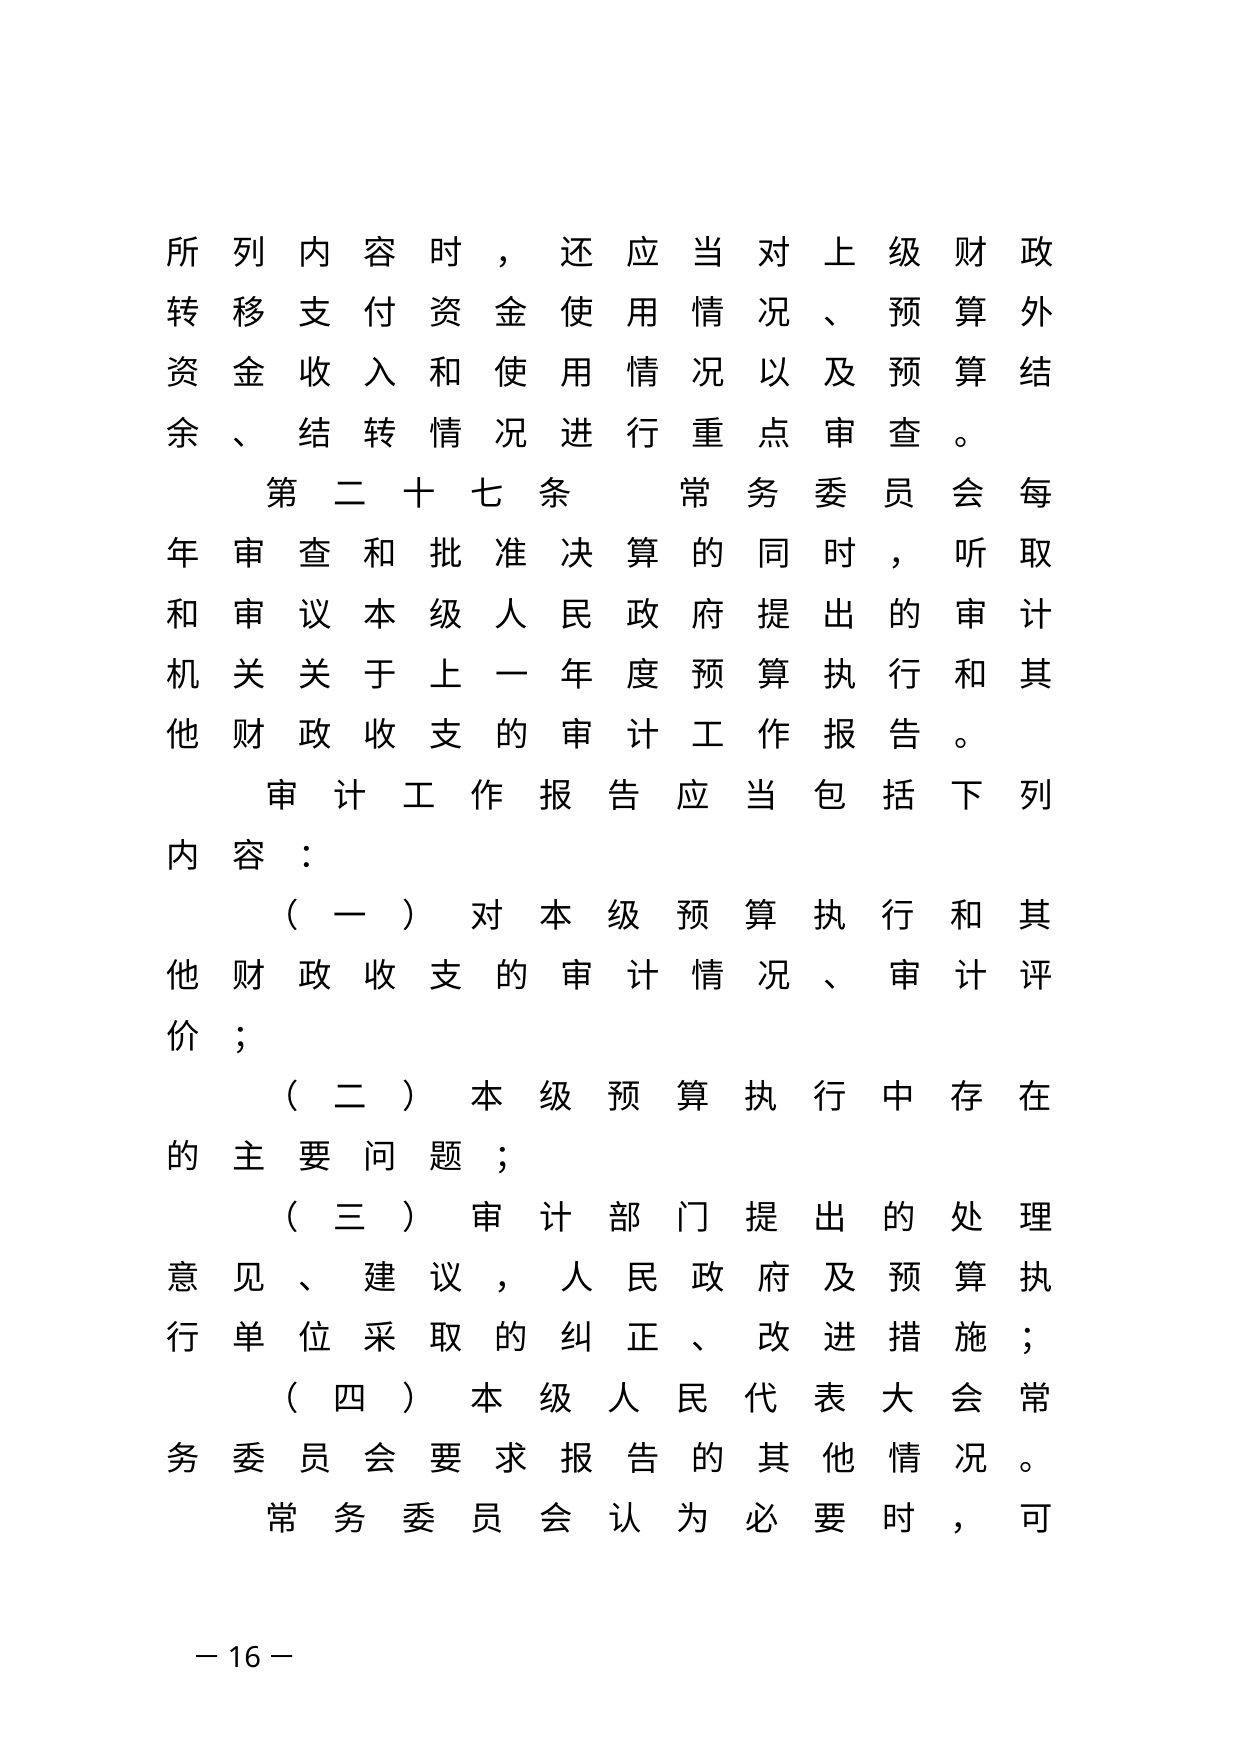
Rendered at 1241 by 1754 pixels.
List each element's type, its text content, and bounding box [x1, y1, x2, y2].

text （二）本级预算执行中存在的主要问题； [167, 1064, 1085, 1184]
text （四）本级人民代表大会常务委员会要求报告的其他情况。 [167, 1365, 1085, 1486]
text 第二十七条 常务委员会每年审查和批准决算的同时，听取和审议本级人民政府提出的审计机关关于上一年度预算执行和其他财政收支的审计工作报告。 [167, 461, 1085, 762]
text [167, 1486, 1085, 1546]
text （三）审计部门提出的处理意见、建议，人民政府及预算执行单位采取的纠正、改进措施； [167, 1184, 1085, 1365]
text 审计工作报告应当包括下列内容： [167, 762, 1085, 883]
text （一）对本级预算执行和其他财政收支的审计情况、审计评价； [167, 883, 1085, 1064]
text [167, 219, 1085, 461]
